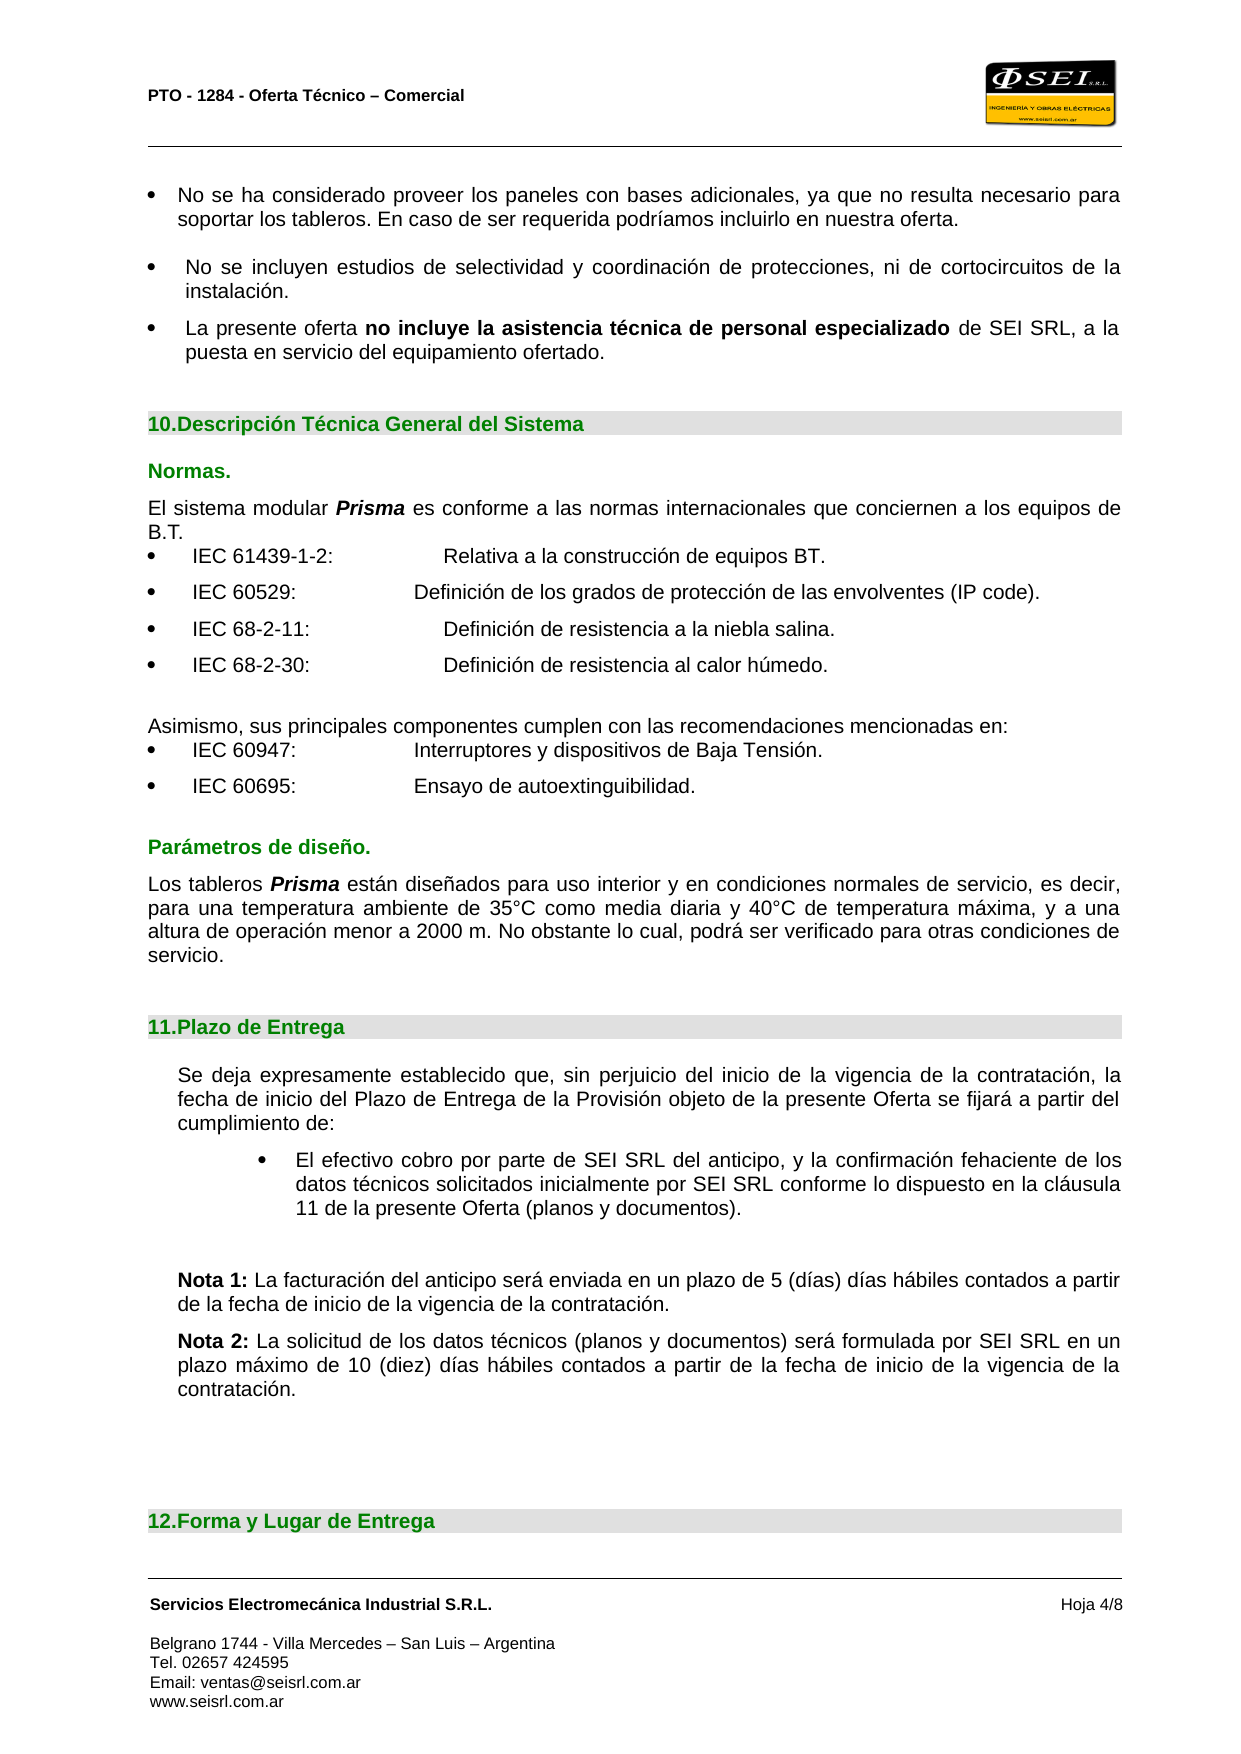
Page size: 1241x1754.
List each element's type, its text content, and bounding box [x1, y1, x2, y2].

picture [985, 60, 1119, 129]
text Asimismo, sus principales componentes cumplen con las recomendaciones mencionadas en: [148, 714, 1122, 738]
list IEC 60947: Interruptores y dispositivos de Baja Tensión. [148, 738, 1122, 762]
list La presente oferta no incluye la asistencia técnica de personal especializado de SEI SRL, a la puesta en servicio del equipamiento ofertado. [148, 315, 1119, 363]
list IEC 60695: Ensayo de autoextinguibilidad. [148, 774, 1122, 798]
list IEC 68-2-30: Definición de resistencia al calor húmedo. [148, 653, 1122, 677]
list El efectivo cobro por parte de SEI SRL del anticipo, y la confirmación fehaciente de los datos técnicos solicitados inicialmente por SEI SRL conforme lo dispuesto en la cláusula 11 de la presente Oferta (planos y documentos). [258, 1147, 1122, 1219]
text Nota 2: La solicitud de los datos técnicos (planos y documentos) será formulada por SEI SRL en un plazo máximo de 10 (diez) días hábiles contados a partir de la fecha de inicio de la vigencia de la contratación. [177, 1329, 1122, 1401]
subtitle Plazo de Entrega [148, 1015, 1122, 1039]
list IEC 68-2-11: Definición de resistencia a la niebla salina. [148, 617, 1122, 641]
list IEC 61439-1-2: Relativa a la construcción de equipos BT. [148, 544, 1122, 568]
subtitle Forma y Lugar de Entrega [148, 1509, 1122, 1533]
subtitle Descripción Técnica General del Sistema [148, 411, 1122, 435]
subtitle Normas. [148, 459, 1122, 483]
text Se deja expresamente establecido que, sin perjuicio del inicio de la vigencia de la contratación, la fecha de inicio del Plazo de Entrega de la Provisión objeto de la presente Oferta se fijará a partir del cumplimiento de: [177, 1063, 1122, 1135]
list No se incluyen estudios de selectividad y coordinación de protecciones, ni de cortocircuitos de la instalación. [148, 255, 1122, 303]
text Los tableros Prisma están diseñados para uso interior y en condiciones normales de servicio, es decir, para una temperatura ambiente de como media diaria y de temperatura máxima, y a una altura de operación menor a . No obstante lo cual, podrá ser verificado para otras condiciones de servicio. [148, 871, 1122, 967]
list IEC 60529: Definición de los grados de protección de las envolventes (IP code). [148, 580, 1122, 604]
text El sistema modular Prisma es conforme a las normas internacionales que conciernen a los equipos de B.T. [148, 496, 1122, 544]
text Nota 1: La facturación del anticipo será enviada en un plazo de 5 (días) días hábiles contados a partir de la fecha de inicio de la vigencia de la contratación. [177, 1268, 1122, 1316]
subtitle Parámetros de diseño. [148, 835, 1122, 859]
list No se ha considerado proveer los paneles con bases adicionales, ya que no resulta necesario para soportar los tableros. En caso de ser requerida podríamos incluirlo en nuestra oferta. [148, 183, 1122, 231]
